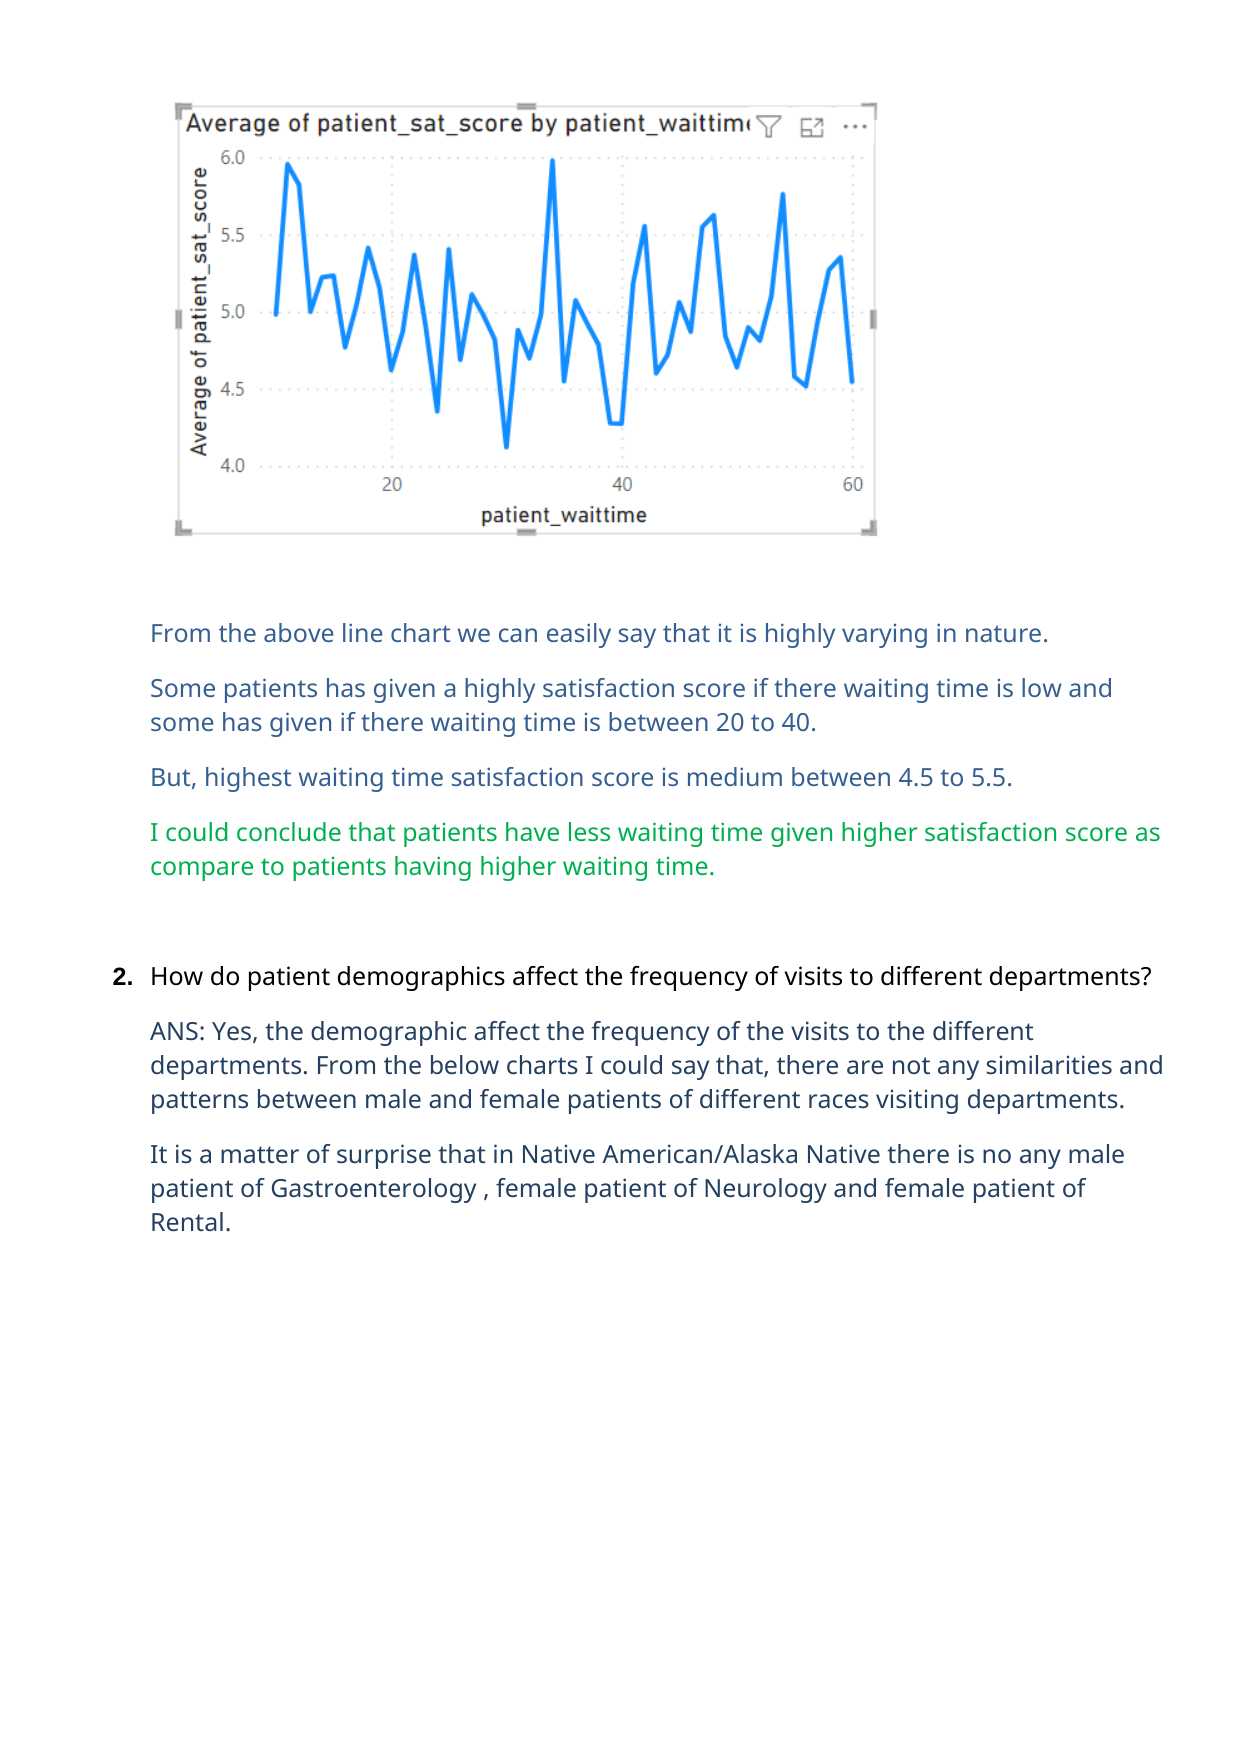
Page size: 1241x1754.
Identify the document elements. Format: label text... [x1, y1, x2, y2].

text From the above line chart we can easily say that it is highly varying in nature. [150, 616, 1165, 650]
text ANS: Yes, the demographic affect the frequency of the visits to the different departments. From the below charts I could say that, there are not any similarities and patterns between male and female patients of different races visiting departments. [150, 1013, 1165, 1116]
text It is a matter of surprise that in Native American/Alaska Native there is no any male patient of Gastroenterology , female patient of Neurology and female patient of Rental. [150, 1136, 1165, 1238]
list How do patient demographics affect the frequency of visits to different departments? [112, 958, 1165, 992]
text Some patients has given a highly satisfaction score if there waiting time is low and some has given if there waiting time is between 20 to 40. [150, 671, 1165, 739]
text But, highest waiting time satisfaction score is medium between 4.5 to 5.5. [150, 760, 1165, 794]
picture [150, 75, 911, 595]
text I could conclude that patients have less waiting time given higher satisfaction score as compare to patients having higher waiting time. [150, 814, 1165, 883]
